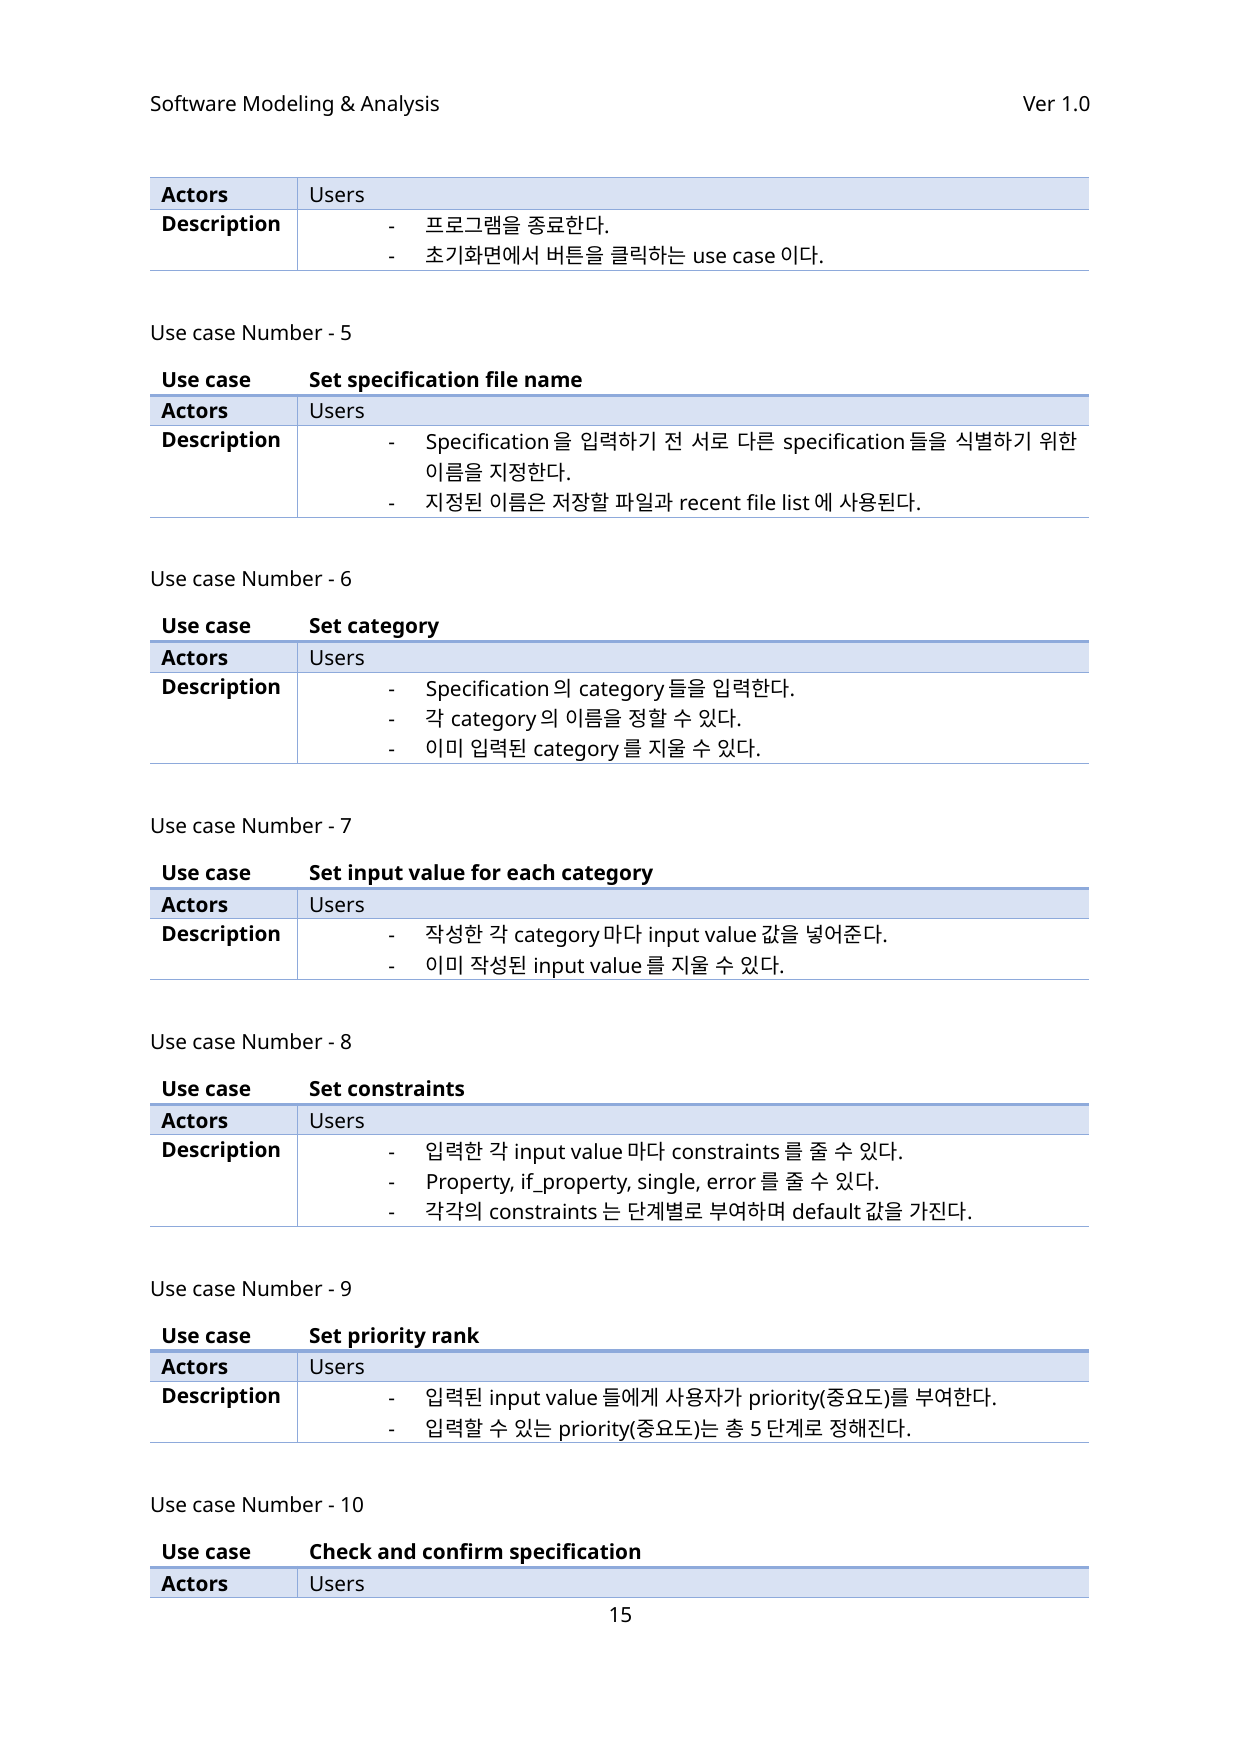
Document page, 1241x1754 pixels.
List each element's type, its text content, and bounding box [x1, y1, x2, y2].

table_cell Description [150, 673, 297, 763]
table_cell Specification을 입력하기 전 서로 다른 specification들을 식별하기 위한 이름을 지정한다. 지정된 이름은 저장할 파일과 recent file list에 사용된다. [298, 426, 1089, 516]
table_header Set input value for each category [298, 858, 1089, 887]
table_header Set specification file name [298, 365, 1089, 393]
table_cell Actors [150, 890, 297, 918]
table_cell Users [298, 1106, 1089, 1134]
text Use case Number - 9 [150, 1274, 1090, 1302]
table_cell Actors [150, 178, 297, 209]
table_cell 작성한 각 category마다 input value값을 넣어준다. 이미 작성된 input value를 지울 수 있다. [298, 919, 1089, 979]
table_cell Users [298, 178, 1089, 209]
table_cell Actors [150, 643, 297, 672]
table_header Check and confirm specification [298, 1537, 1089, 1566]
table_cell Actors [150, 1353, 297, 1381]
table_cell Users [298, 1353, 1089, 1381]
table_header Use case [150, 1074, 298, 1103]
table_header Use case [150, 1321, 298, 1349]
table_header Use case [150, 858, 298, 887]
table_cell Users [298, 397, 1089, 425]
table_cell 프로그램을 종료한다. 초기화면에서 버튼을 클릭하는 use case이다. [298, 210, 1089, 270]
table_cell Description [150, 919, 297, 979]
table_cell Specification의 category들을 입력한다. 각 category의 이름을 정할 수 있다. 이미 입력된 category를 지울 수 있다. [298, 673, 1089, 763]
table_header Set category [298, 612, 1089, 640]
table_cell Users [298, 890, 1089, 918]
table_cell 입력된 input value들에게 사용자가 priority(중요도)를 부여한다. 입력할 수 있는 priority(중요도)는 총 5단계로 정해진다. [298, 1382, 1089, 1442]
text Use case Number - 7 [150, 811, 1090, 839]
text Use case Number - 10 [150, 1490, 1090, 1518]
text Use case Number - 6 [150, 564, 1090, 593]
table_cell Description [150, 1135, 297, 1226]
table_header Use case [150, 612, 298, 640]
table_cell Users [298, 1569, 1089, 1597]
table_header Set constraints [298, 1074, 1089, 1103]
text Use case Number - 8 [150, 1027, 1090, 1056]
table_header Use case [150, 365, 298, 393]
table_cell Description [150, 1382, 297, 1442]
table_cell Actors [150, 1106, 297, 1134]
table_cell Description [150, 210, 297, 270]
table_cell Actors [150, 1569, 297, 1597]
table_cell Description [150, 426, 297, 516]
table_cell Actors [150, 397, 297, 425]
text Use case Number - 5 [150, 318, 1090, 346]
table_cell 입력한 각 input value마다 constraints를 줄 수 있다. Property, if_property, single, error를 줄 수 있다. 각각의 constraints는 단계별로 부여하며 default값을 가진다. [298, 1135, 1089, 1226]
table_header Set priority rank [298, 1321, 1089, 1349]
table_cell Users [298, 643, 1089, 672]
table_header Use case [150, 1537, 298, 1566]
